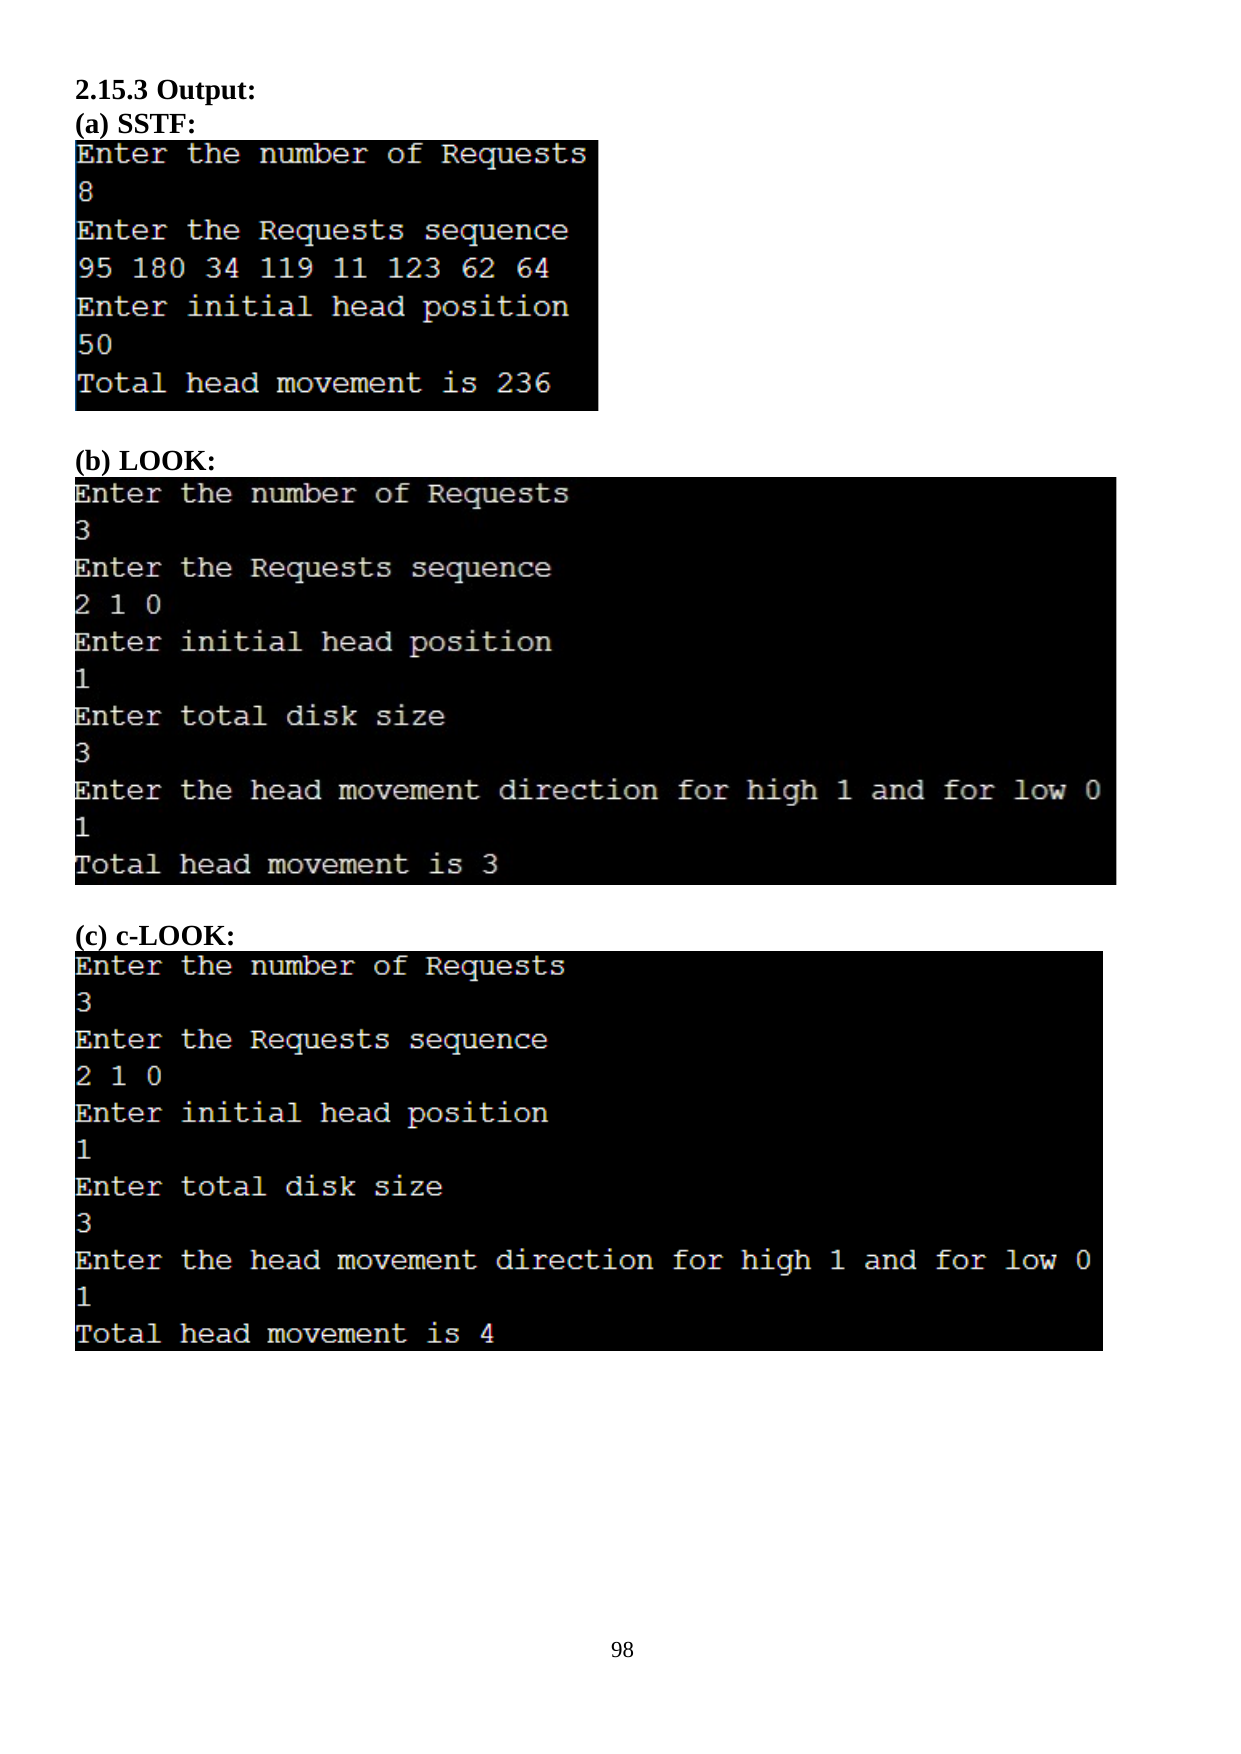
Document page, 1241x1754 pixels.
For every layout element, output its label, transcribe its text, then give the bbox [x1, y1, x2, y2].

subtitle LOOK: [75, 443, 1203, 477]
picture [75, 140, 599, 411]
picture [75, 477, 1117, 885]
picture [75, 951, 1103, 1351]
list SSTF: [75, 106, 1203, 140]
list c-LOOK: [75, 918, 1203, 952]
subtitle Output: [75, 73, 1203, 106]
